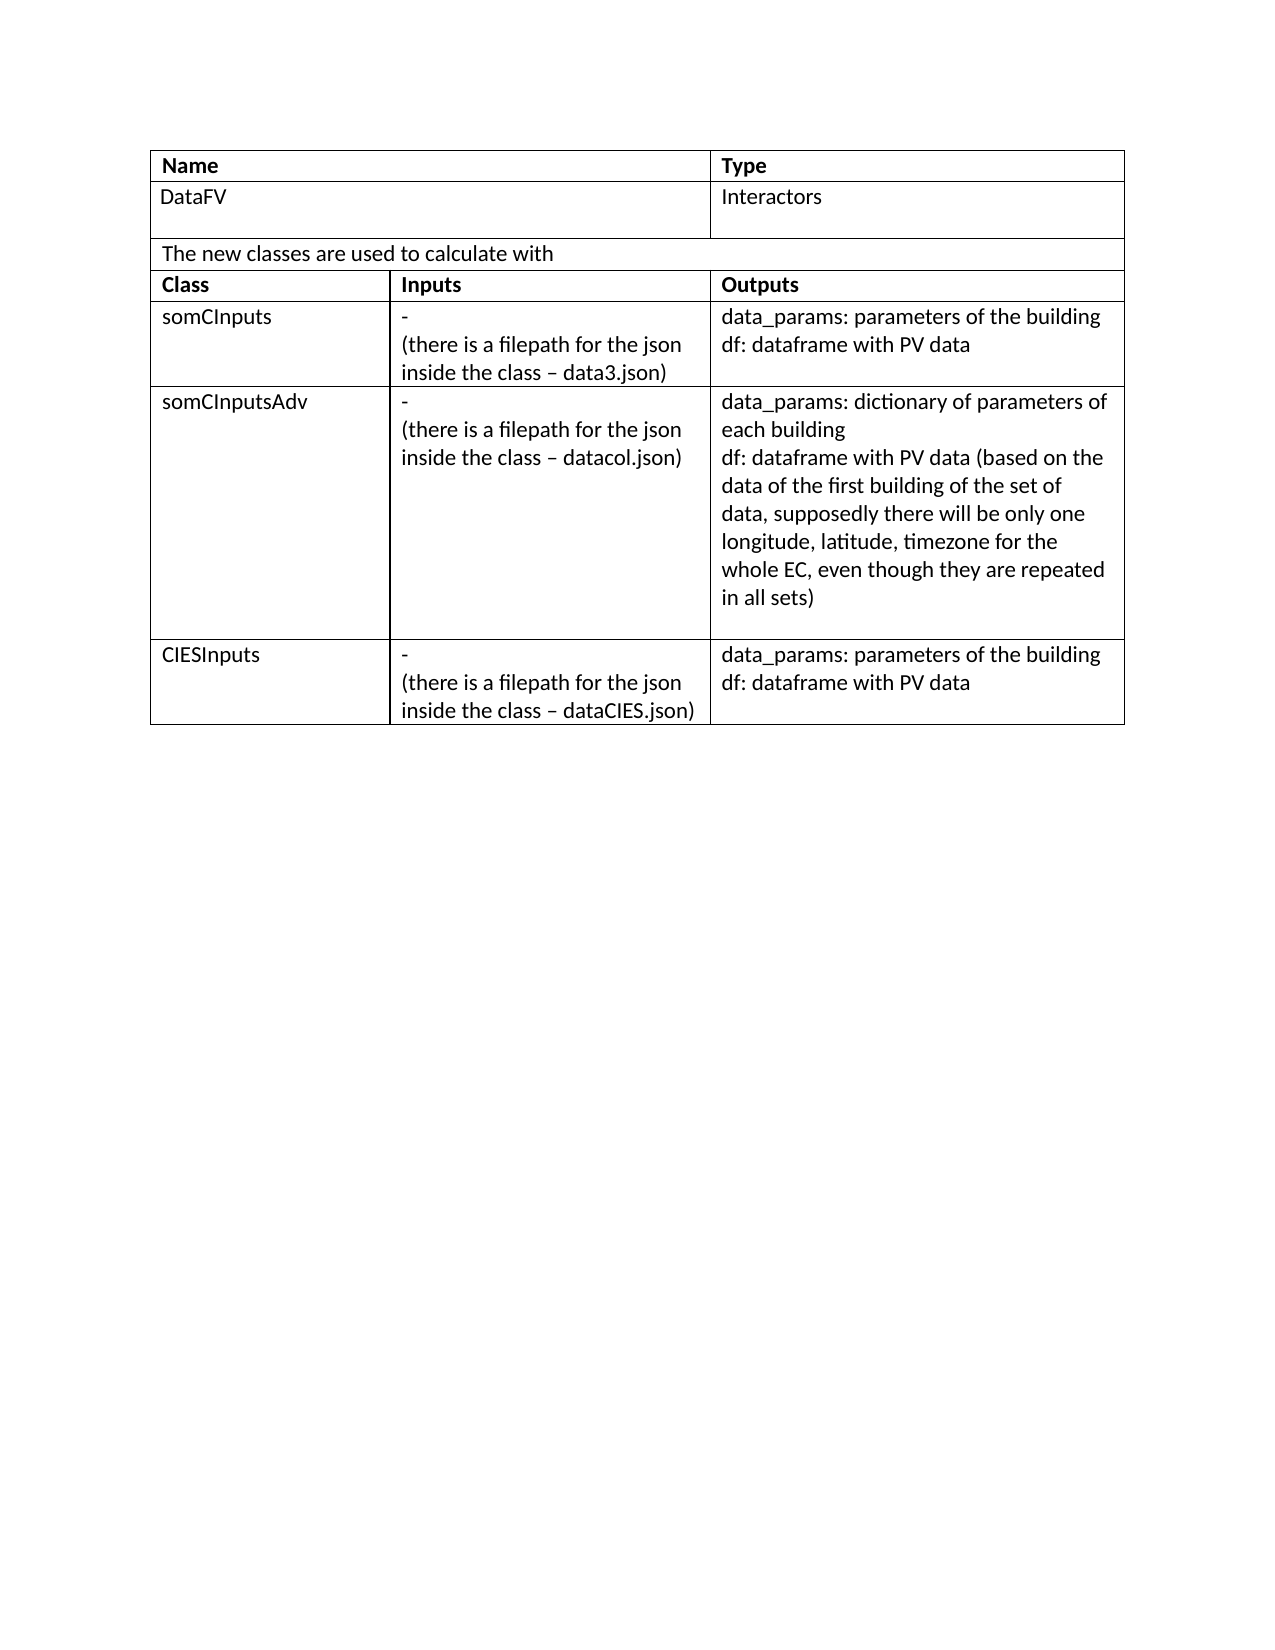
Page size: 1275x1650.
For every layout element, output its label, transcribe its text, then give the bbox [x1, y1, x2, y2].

table_cell somCInputsAdv [151, 387, 389, 639]
table_cell Inputs [391, 271, 710, 301]
table_cell somCInputs [151, 302, 389, 386]
table_cell DataFV [151, 182, 710, 238]
table_header Type [711, 151, 1124, 181]
table_cell - (there is a filepath for the json inside the class – data3.json) [391, 302, 710, 386]
table_cell data_params: parameters of the building df: dataframe with PV data [711, 640, 1124, 724]
table_cell CIESInputs [151, 640, 389, 724]
table_cell Outputs [711, 271, 1124, 301]
table_header Name [151, 151, 710, 181]
table_cell - (there is a filepath for the json inside the class – dataCIES.json) [391, 640, 710, 724]
table_cell Class [151, 271, 389, 301]
table_cell data_params: parameters of the building df: dataframe with PV data [711, 302, 1124, 386]
table_cell Interactors [711, 182, 1124, 238]
table_cell - (there is a filepath for the json inside the class – datacol.json) [391, 387, 710, 639]
table_cell The new classes are used to calculate with [151, 239, 1124, 269]
table_cell data_params: dictionary of parameters of each building df: dataframe with PV data (based on the data of the first building of the set of data, supposedly there will be only one longitude, latitude, timezone for the whole EC, even though they are repeated in all sets) [711, 387, 1124, 639]
